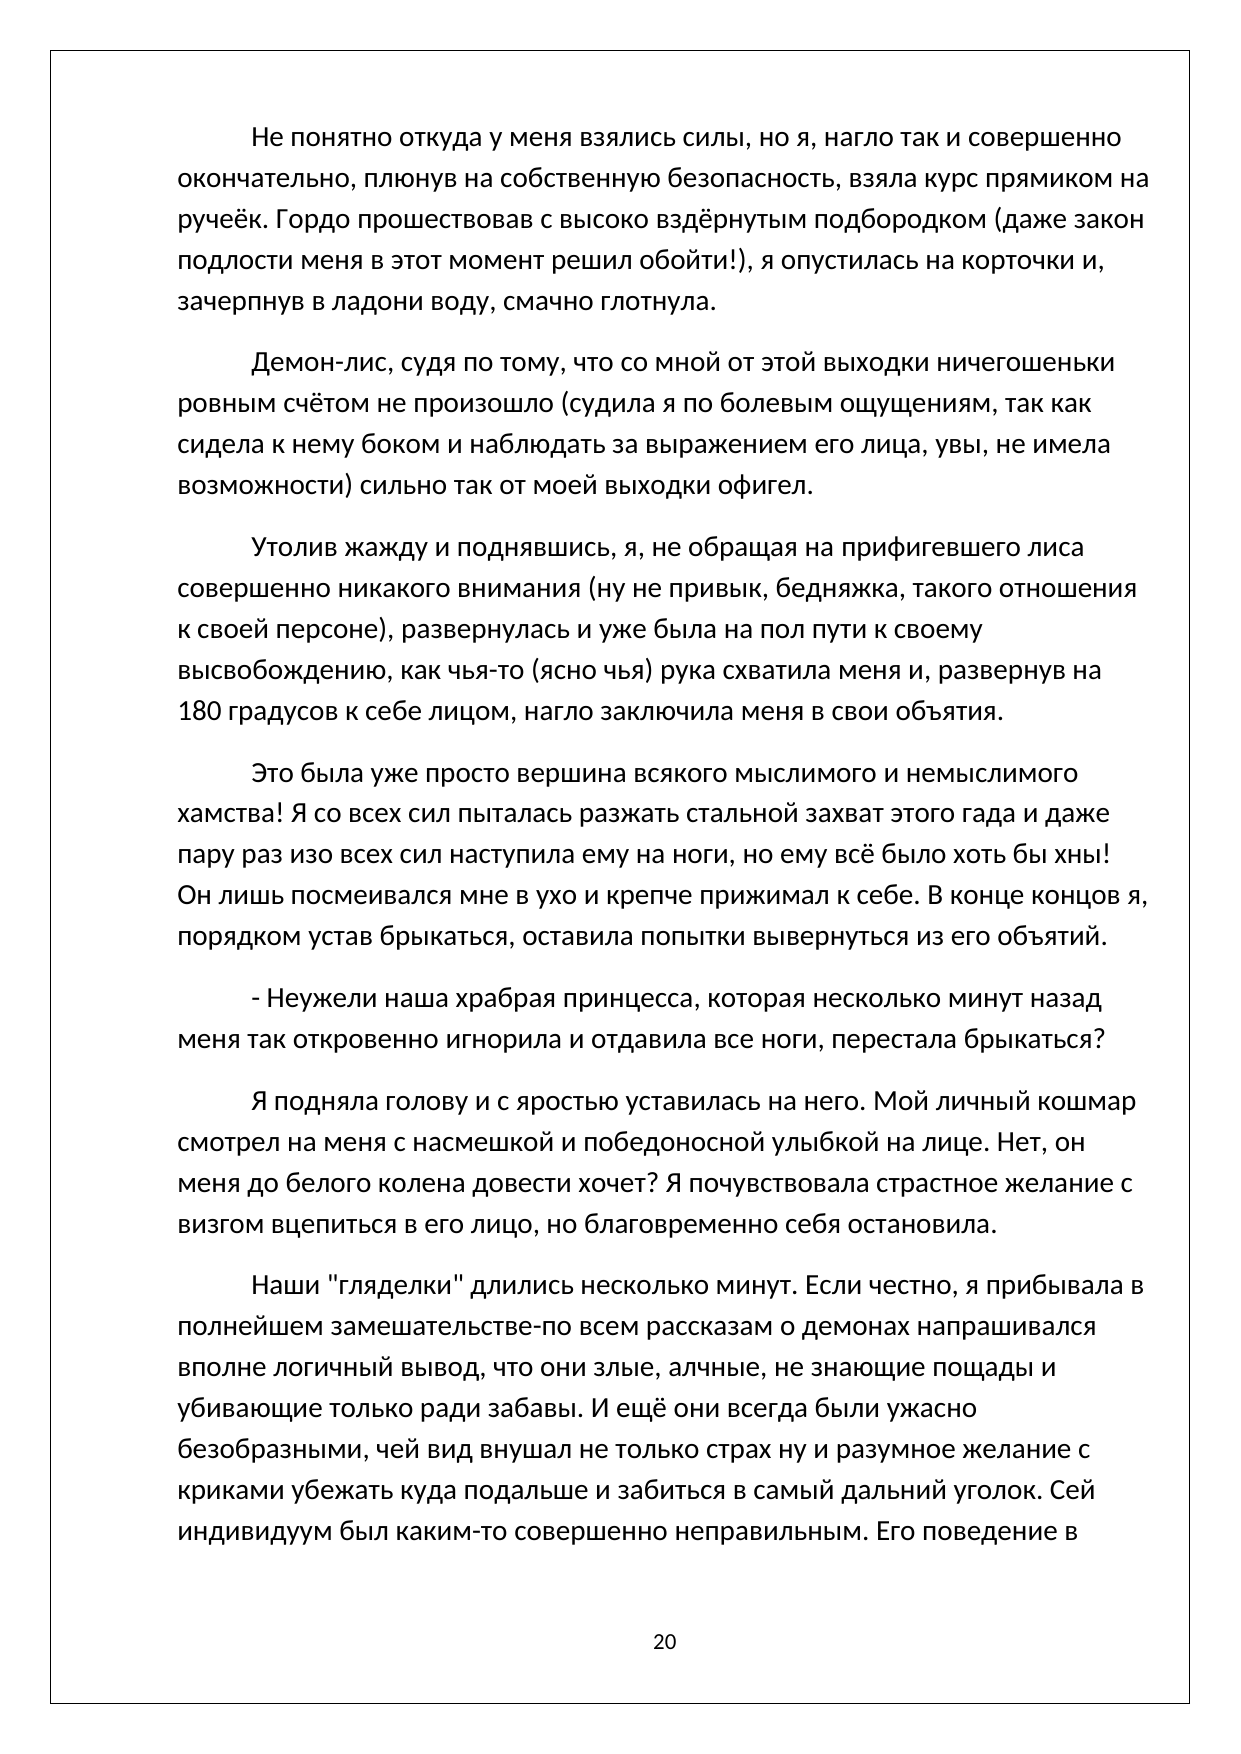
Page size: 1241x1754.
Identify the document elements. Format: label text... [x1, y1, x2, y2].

text Демон-лис, судя по тому, что со мной от этой выходки ничегошеньки ровным счётом не произошло (судила я по болевым ощущениям, так как сидела к нему боком и наблюдать за выражением его лица, увы, не имела возможности) сильно так от моей выходки офигел. [177, 343, 1152, 502]
text - Неужели наша храбрая принцесса, которая несколько минут назад меня так откровенно игнорила и отдавила все ноги, перестала брыкаться? [177, 979, 1152, 1056]
text Я подняла голову и с яростью уставилась на него. Мой личный кошмар смотрел на меня с насмешкой и победоносной улыбкой на лице. Нет, он меня до белого колена довести хочет? Я почувствовала страстное желание с визгом вцепиться в его лицо, но благовременно себя остановила. [177, 1082, 1152, 1240]
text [177, 1266, 1152, 1548]
text Утолив жажду и поднявшись, я, не обращая на прифигевшего лиса совершенно никакого внимания (ну не привык, бедняжка, такого отношения к своей персоне), развернулась и уже была на пол пути к своему высвобождению, как чья-то (ясно чья) рука схватила меня и, развернув на 180 градусов к себе лицом, нагло заключила меня в свои объятия. [177, 528, 1152, 727]
text Это была уже просто вершина всякого мыслимого и немыслимого хамства! Я со всех сил пыталась разжать стальной захват этого гада и даже пару раз изо всех сил наступила ему на ноги, но ему всё было хоть бы хны! Он лишь посмеивался мне в ухо и крепче прижимал к себе. В конце концов я, порядком устав брыкаться, оставила попытки вывернуться из его объятий. [177, 754, 1152, 953]
text Не понятно откуда у меня взялись силы, но я, нагло так и совершенно окончательно, плюнув на собственную безопасность, взяла курс прямиком на ручеёк. Гордо прошествовав с высоко вздёрнутым подбородком (даже закон подлости меня в этот момент решил обойти!), я опустилась на корточки и, зачерпнув в ладони воду, смачно глотнула. [177, 118, 1152, 317]
